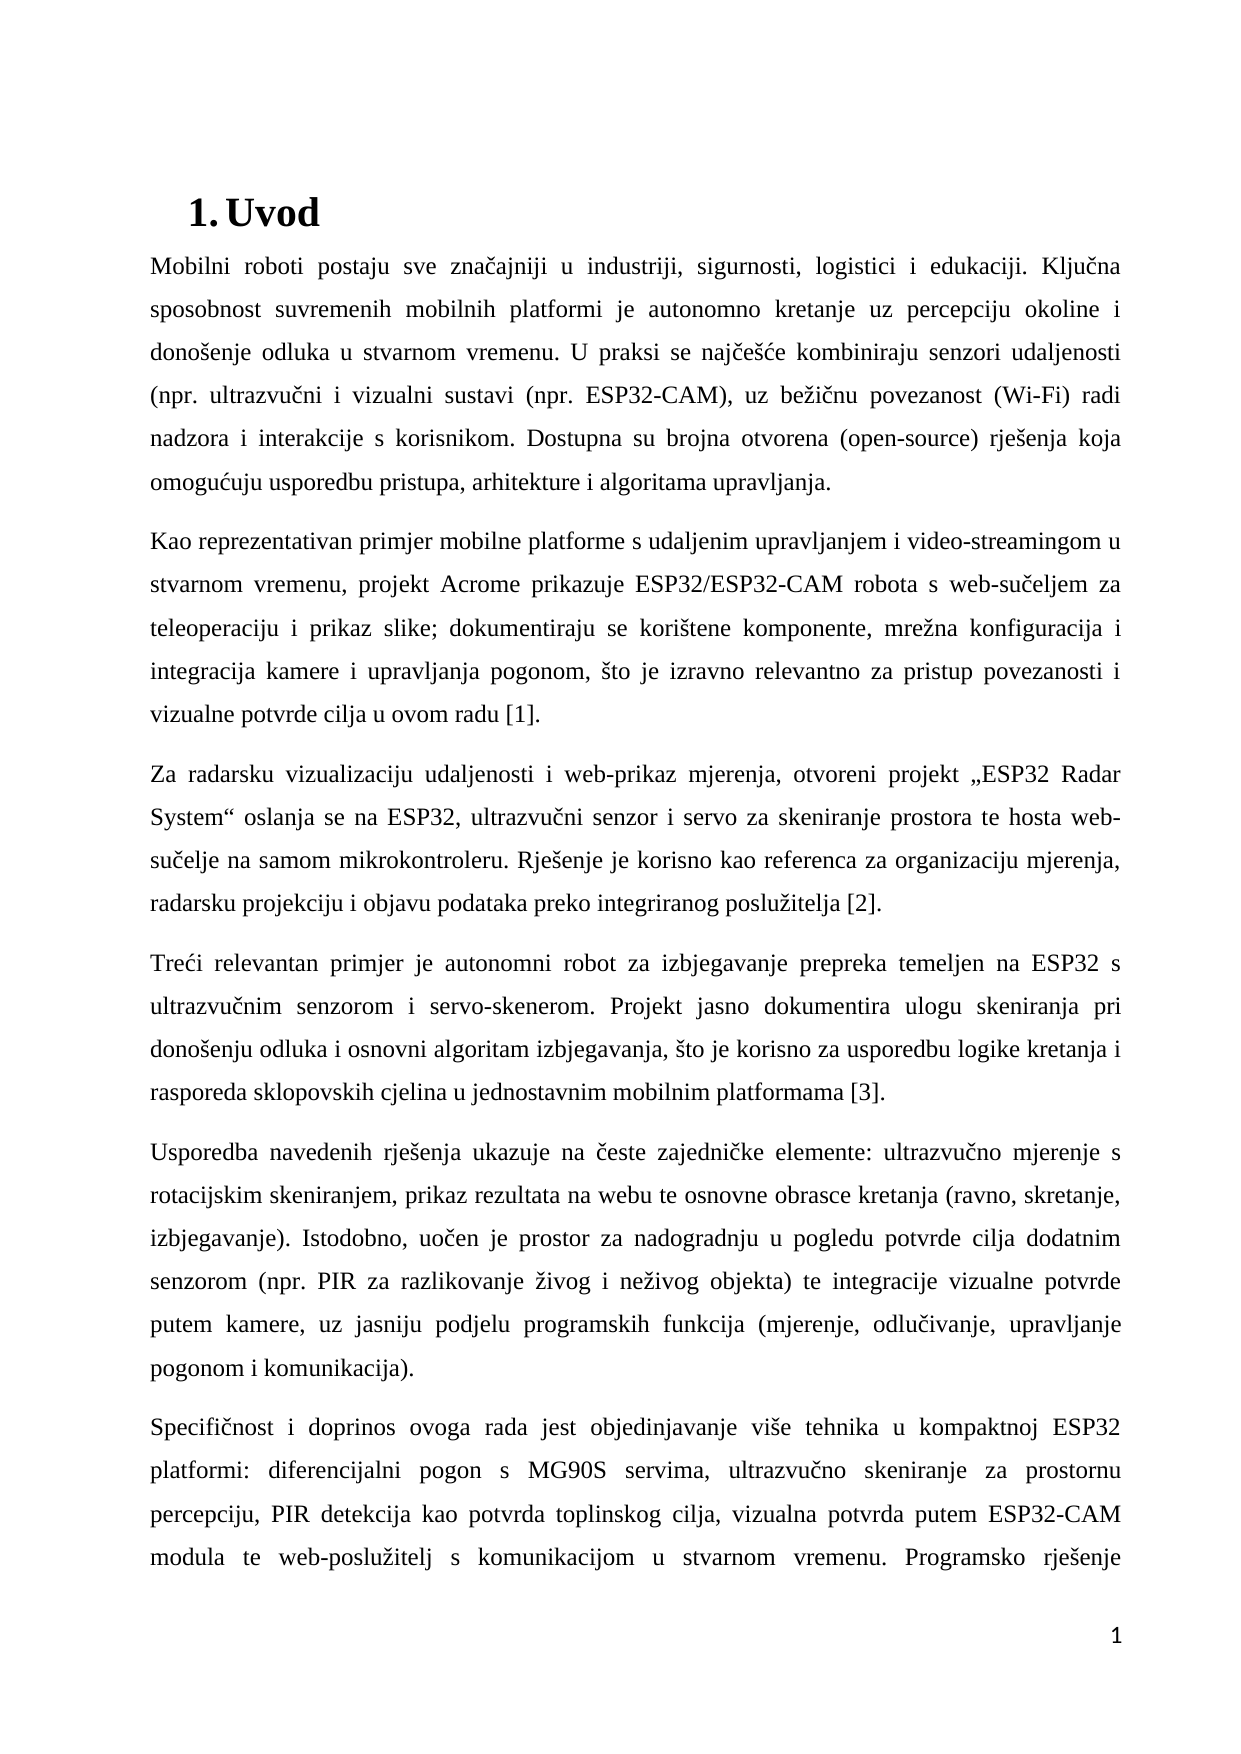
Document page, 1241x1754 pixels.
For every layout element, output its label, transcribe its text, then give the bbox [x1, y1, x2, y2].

text Mobilni roboti postaju sve značajniji u industriji, sigurnosti, logistici i edukaciji. Ključna sposobnost suvremenih mobilnih platformi je autonomno kretanje uz percepciju okoline i donošenje odluka u stvarnom vremenu. U praksi se najčešće kombiniraju senzori udaljenosti (npr. ultrazvučni i vizualni sustavi (npr. ESP32-CAM), uz bežičnu povezanost (Wi-Fi) radi nadzora i interakcije s korisnikom. Dostupna su brojna otvorena (open-source) rješenja koja omogućuju usporedbu pristupa, arhitekture i algoritama upravljanja. [150, 251, 1122, 495]
subtitle Uvod [187, 187, 1122, 235]
text Kao reprezentativan primjer mobilne platforme s udaljenim upravljanjem i video-streamingom u stvarnom vremenu, projekt Acrome prikazuje ESP32/ESP32-CAM robota s web-sučeljem za teleoperaciju i prikaz slike; dokumentiraju se korištene komponente, mrežna konfiguracija i integracija kamere i upravljanja pogonom, što je izravno relevantno za pristup povezanosti i vizualne potvrde cilja u ovom radu [1]. [150, 526, 1122, 728]
text Treći relevantan primjer je autonomni robot za izbjegavanje prepreka temeljen na ESP32 s ultrazvučnim senzorom i servo-skenerom. Projekt jasno dokumentira ulogu skeniranja pri donošenju odluka i osnovni algoritam izbjegavanja, što je korisno za usporedbu logike kretanja i rasporeda sklopovskih cjelina u jednostavnim mobilnim platformama [3]. [150, 948, 1122, 1106]
text Usporedba navedenih rješenja ukazuje na česte zajedničke elemente: ultrazvučno mjerenje s rotacijskim skeniranjem, prikaz rezultata na webu te osnovne obrasce kretanja (ravno, skretanje, izbjegavanje). Istodobno, uočen je prostor za nadogradnju u pogledu potvrde cilja dodatnim senzorom (npr. PIR za razlikovanje živog i neživog objekta) te integracije vizualne potvrde putem kamere, uz jasniju podjelu programskih funkcija (mjerenje, odlučivanje, upravljanje pogonom i komunikacija). [150, 1137, 1122, 1381]
text Za radarsku vizualizaciju udaljenosti i web-prikaz mjerenja, otvoreni projekt „ESP32 Radar System“ oslanja se na ESP32, ultrazvučni senzor i servo za skeniranje prostora te hosta web-sučelje na samom mikrokontroleru. Rješenje je korisno kao referenca za organizaciju mjerenja, radarsku projekciju i objavu podataka preko integriranog poslužitelja [2]. [150, 759, 1122, 917]
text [150, 1412, 1122, 1571]
